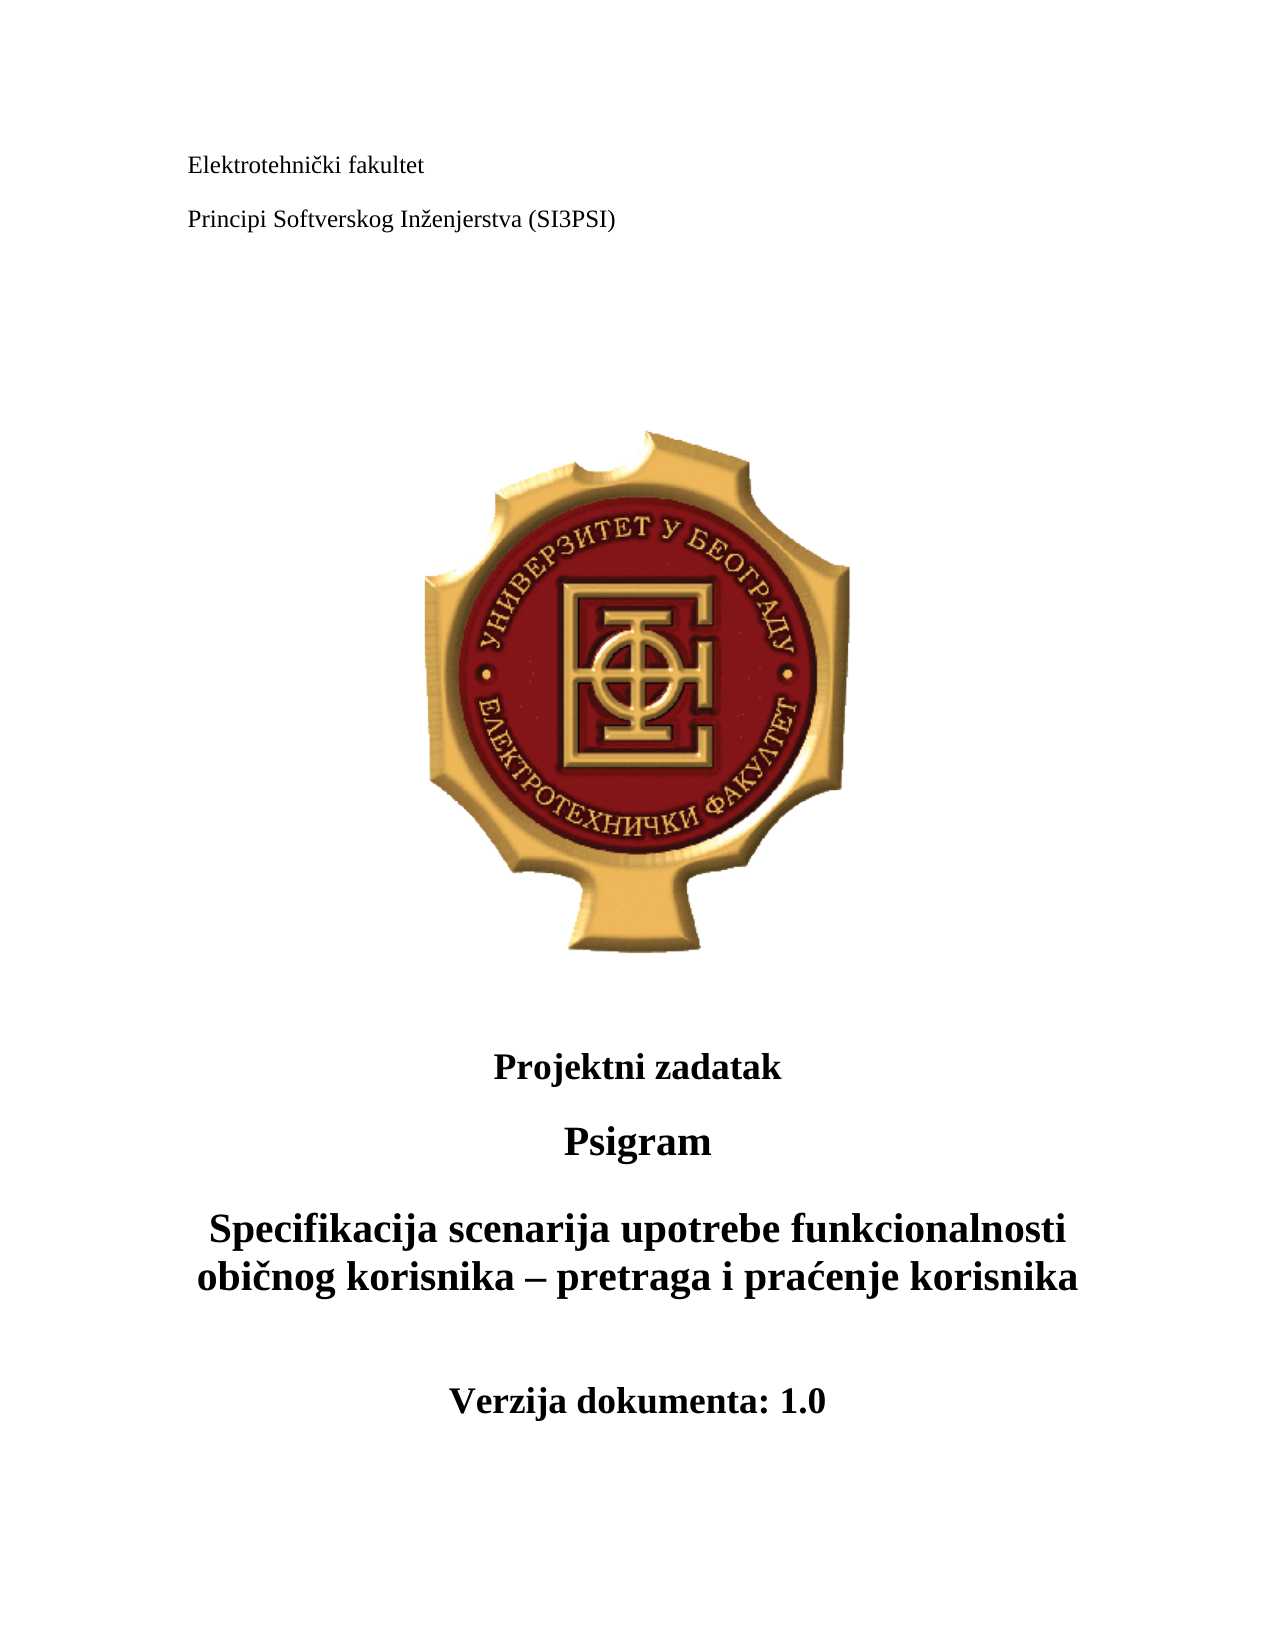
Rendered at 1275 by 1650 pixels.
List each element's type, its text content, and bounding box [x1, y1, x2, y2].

text Projektni zadatak [187, 1044, 1087, 1087]
text Principi Softverskog Inženjerstva (SI3PSI) [187, 204, 1087, 232]
picture [403, 418, 872, 966]
text Specifikacija scenarija upotrebe funkcionalnosti običnog korisnika – pretraga i praćenje korisnika [187, 1203, 1087, 1299]
text Psigram [187, 1116, 1087, 1164]
text Verzija dokumenta: 1.0 [187, 1378, 1087, 1421]
text Elektrotehnički fakultet [187, 150, 1087, 179]
